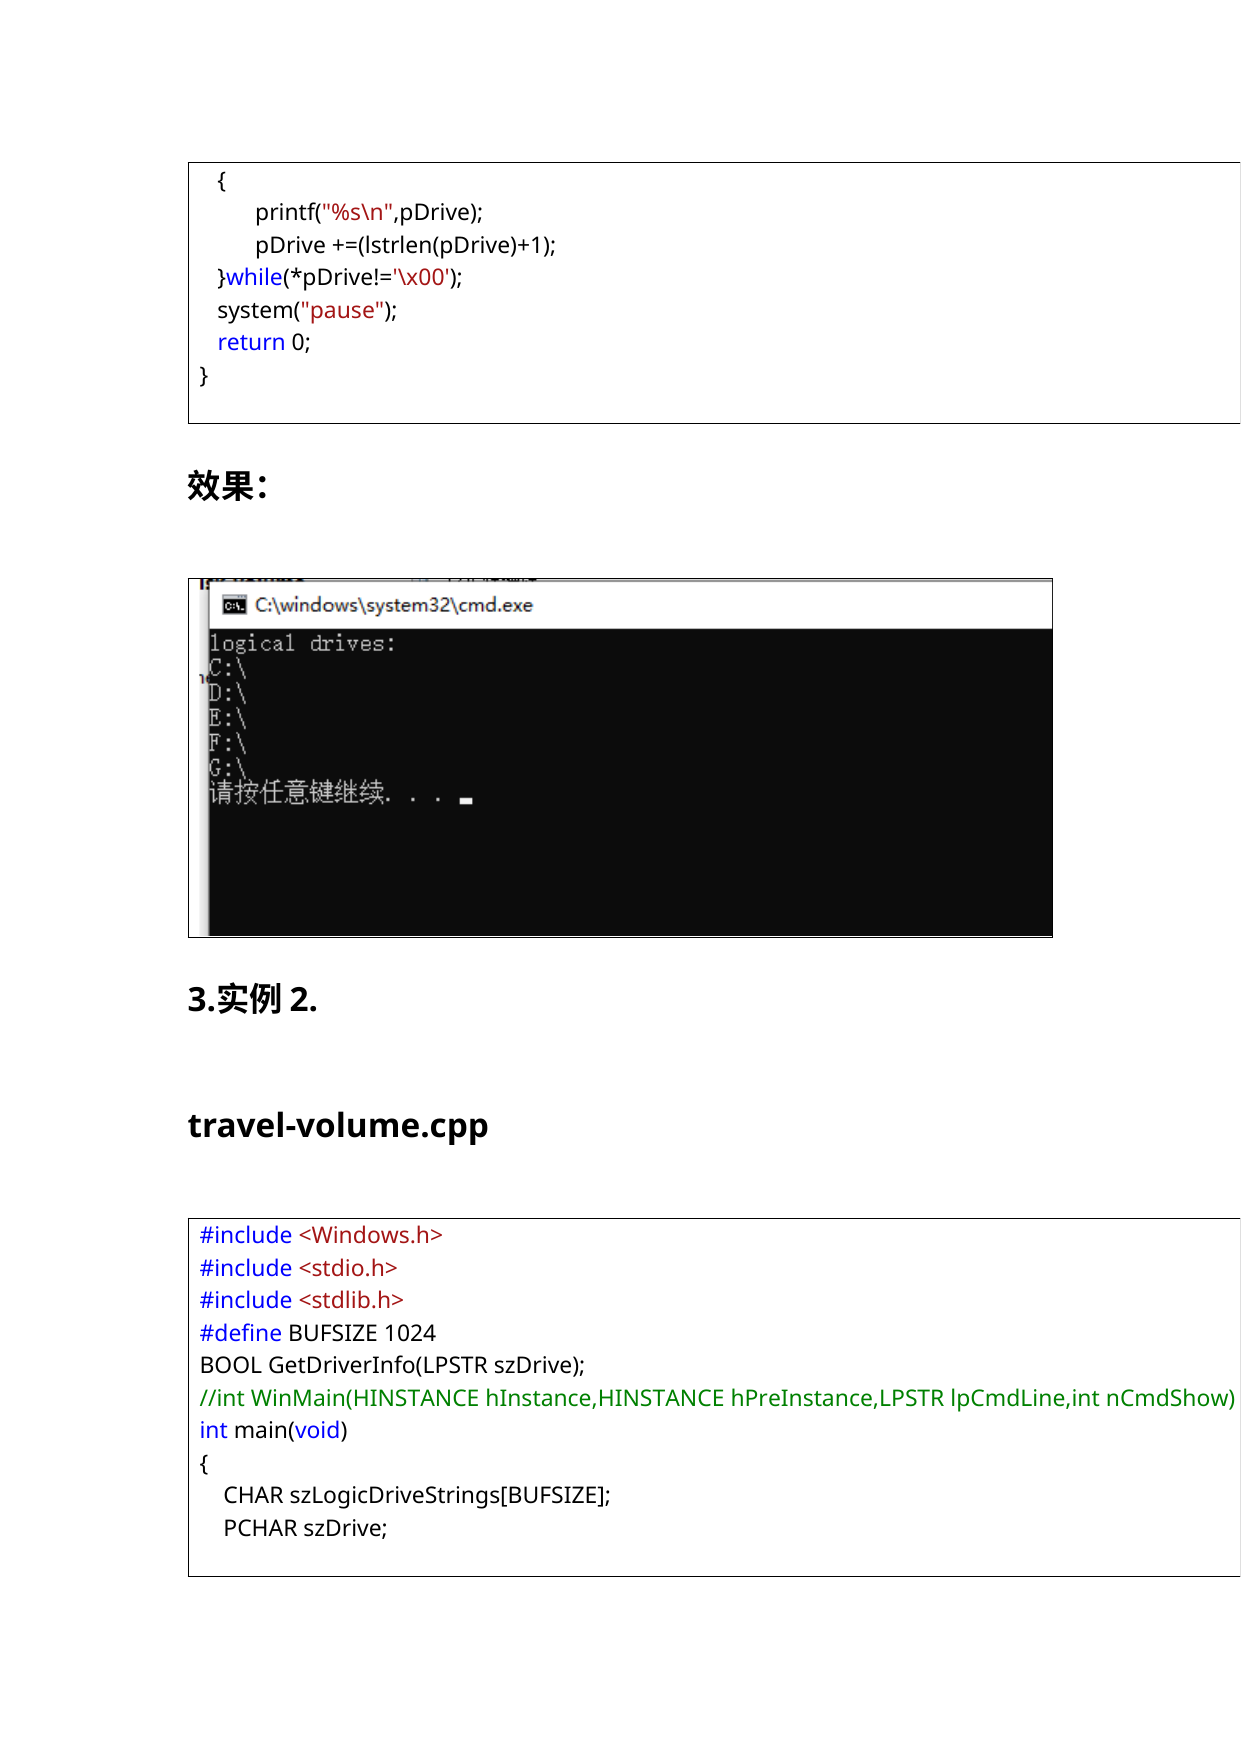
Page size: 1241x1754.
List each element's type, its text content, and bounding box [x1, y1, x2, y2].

picture [199, 579, 1053, 936]
subtitle 效果： [187, 451, 1053, 516]
table_header [189, 579, 1052, 937]
subtitle 3.实例2. [187, 965, 1053, 1030]
subtitle travel-volume.cpp [187, 1092, 1053, 1157]
